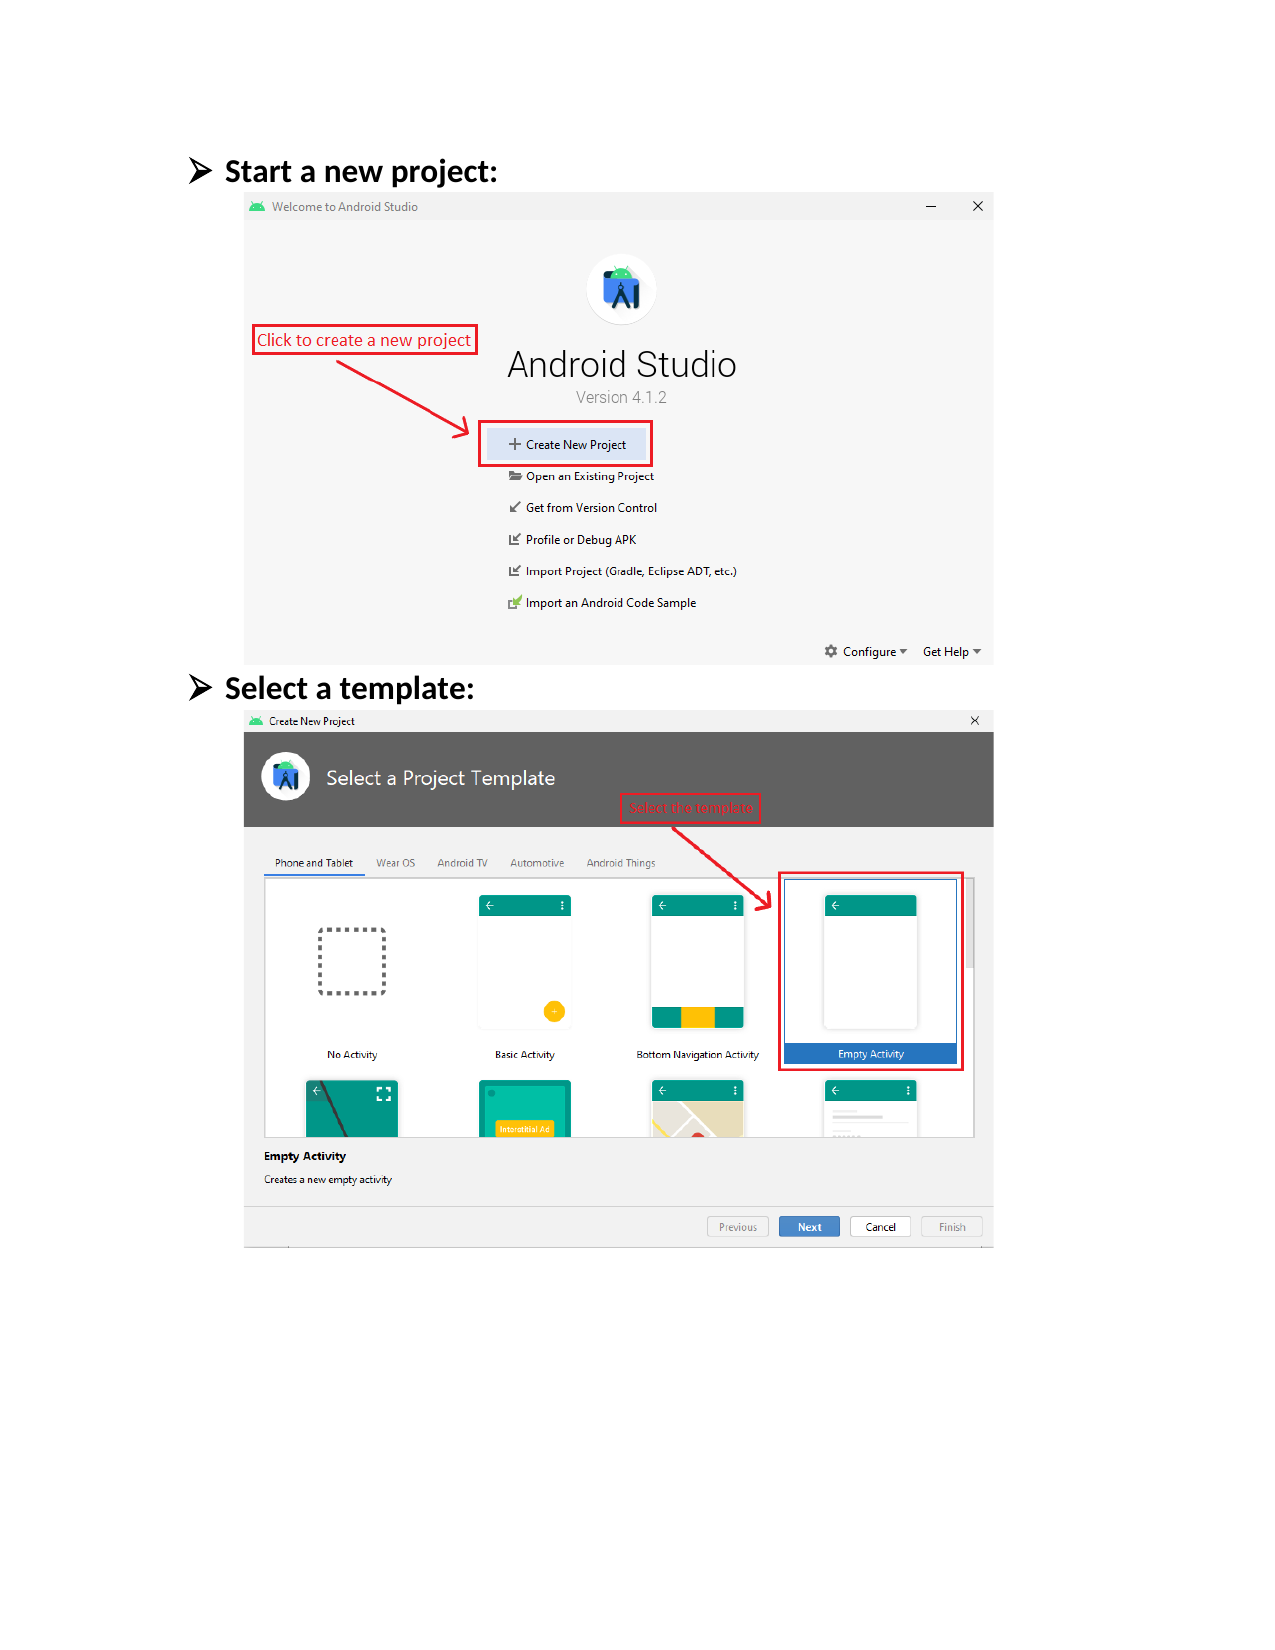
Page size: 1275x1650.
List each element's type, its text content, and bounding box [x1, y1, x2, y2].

list Start a new project: [187, 150, 1125, 665]
list Select a template: [187, 667, 1125, 1247]
